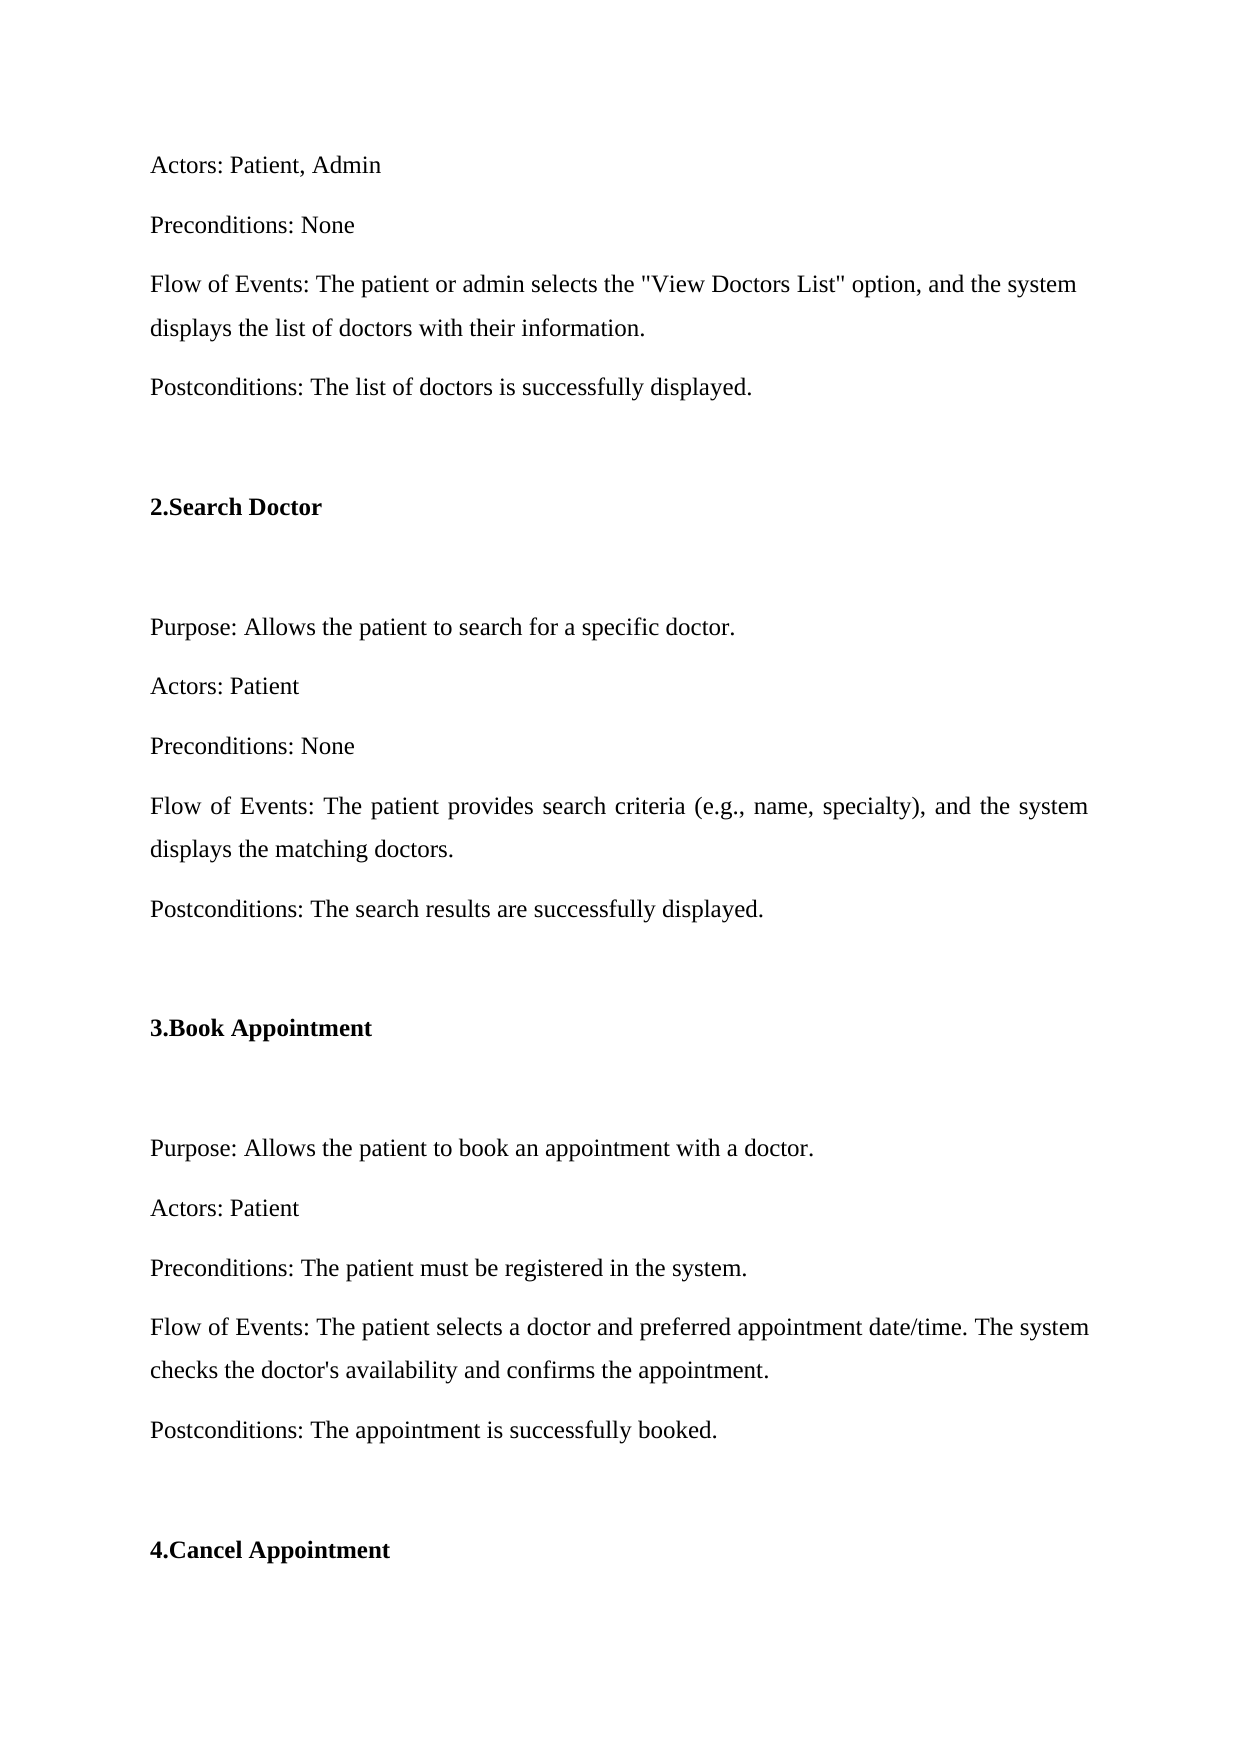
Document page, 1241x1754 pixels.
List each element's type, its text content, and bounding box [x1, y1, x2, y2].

text Flow of Events: The patient or admin selects the "View Doctors List" option, and the system displays the list of doctors with their information. [150, 269, 1090, 341]
text Purpose: Allows the patient to search for a specific doctor. [150, 612, 1090, 640]
text Actors: Patient [150, 671, 1090, 700]
text Postconditions: The list of doctors is successfully displayed. [150, 372, 1090, 401]
text Preconditions: None [150, 731, 1090, 760]
text Actors: Patient [150, 1193, 1090, 1222]
text 4.Cancel Appointment [150, 1535, 1090, 1564]
text 3.Book Appointment [150, 1013, 1090, 1042]
text Purpose: Allows the patient to book an appointment with a doctor. [150, 1133, 1090, 1162]
text Preconditions: The patient must be registered in the system. [150, 1253, 1090, 1281]
text Flow of Events: The patient selects a doctor and preferred appointment date/time. The system checks the doctor's availability and confirms the appointment. [150, 1312, 1090, 1384]
text Postconditions: The search results are successfully displayed. [150, 894, 1090, 923]
text Actors: Patient, Admin [150, 150, 1090, 179]
text Flow of Events: The patient provides search criteria (e.g., name, specialty), and the system displays the matching doctors. [150, 791, 1090, 863]
text 2.Search Doctor [150, 492, 1090, 521]
text Postconditions: The appointment is successfully booked. [150, 1415, 1090, 1444]
text Preconditions: None [150, 210, 1090, 238]
